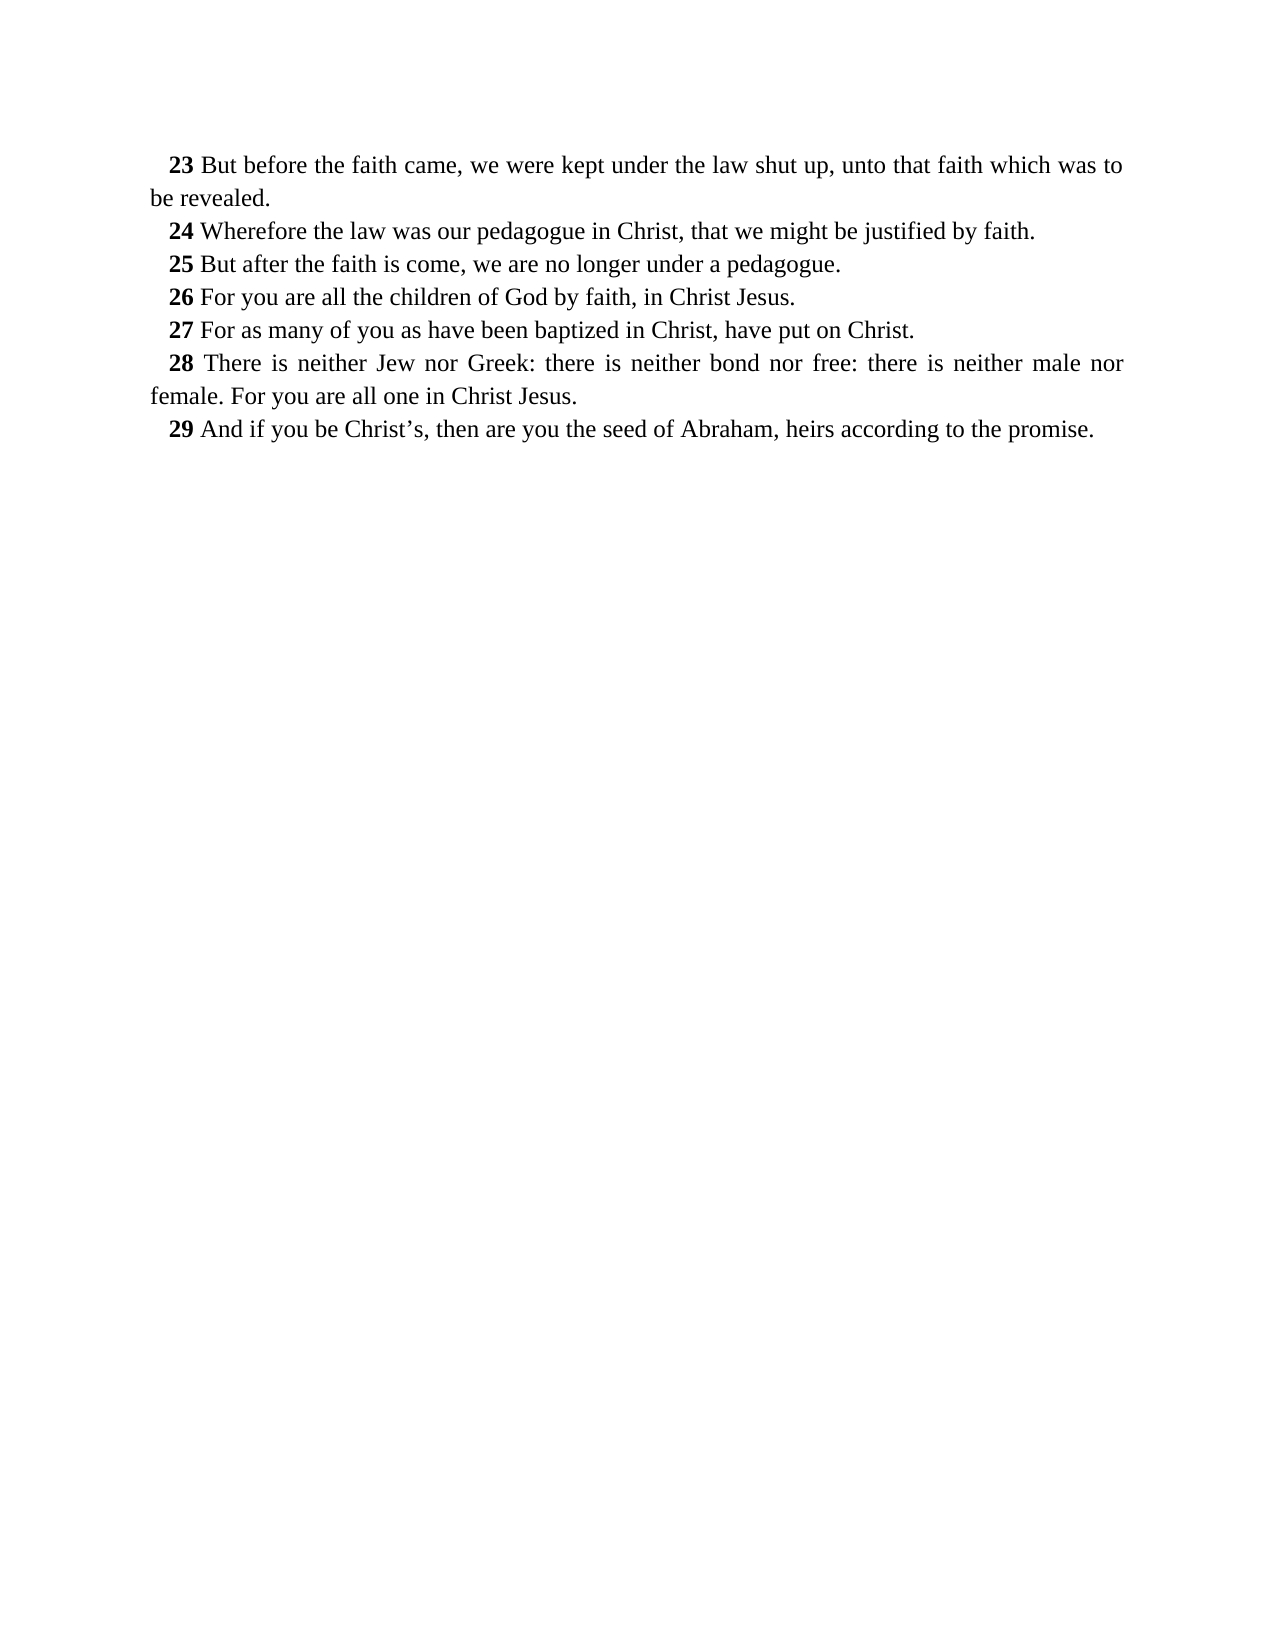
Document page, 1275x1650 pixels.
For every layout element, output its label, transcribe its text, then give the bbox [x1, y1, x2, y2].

text 24 Wherefore the law was our pedagogue in Christ, that we might be justified by faith. [150, 216, 1125, 245]
text 27 For as many of you as have been baptized in Christ, have put on Christ. [150, 315, 1125, 344]
text 23 But before the faith came, we were kept under the law shut up, unto that faith which was to be revealed. [150, 150, 1125, 212]
text 29 And if you be Christ’s, then are you the seed of Abraham, heirs according to the promise. [150, 414, 1125, 443]
text 25 But after the faith is come, we are no longer under a pedagogue. [150, 249, 1125, 278]
text 28 There is neither Jew nor Greek: there is neither bond nor free: there is neither male nor female. For you are all one in Christ Jesus. [150, 348, 1125, 410]
text 26 For you are all the children of God by faith, in Christ Jesus. [150, 282, 1125, 311]
